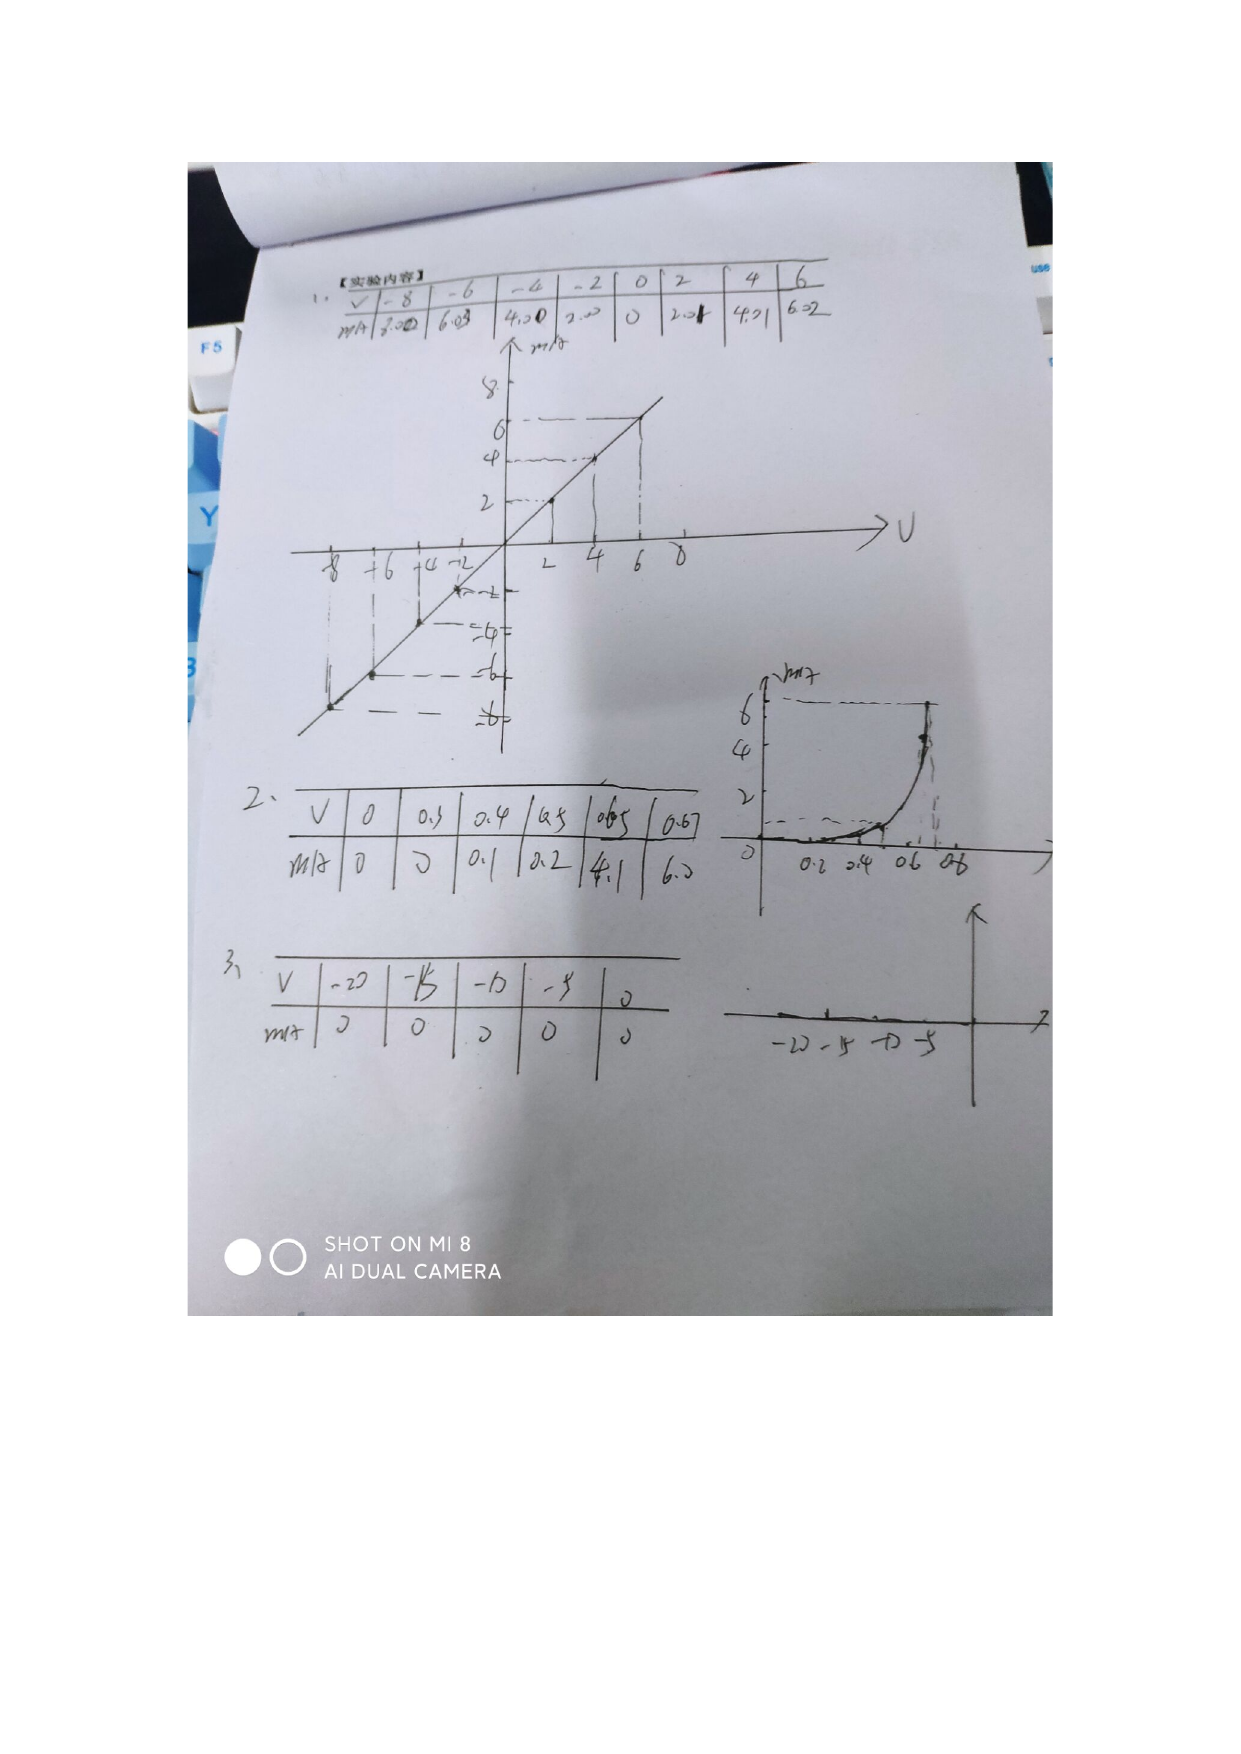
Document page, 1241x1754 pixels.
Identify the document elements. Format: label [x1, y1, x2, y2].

picture [187, 162, 1053, 1316]
